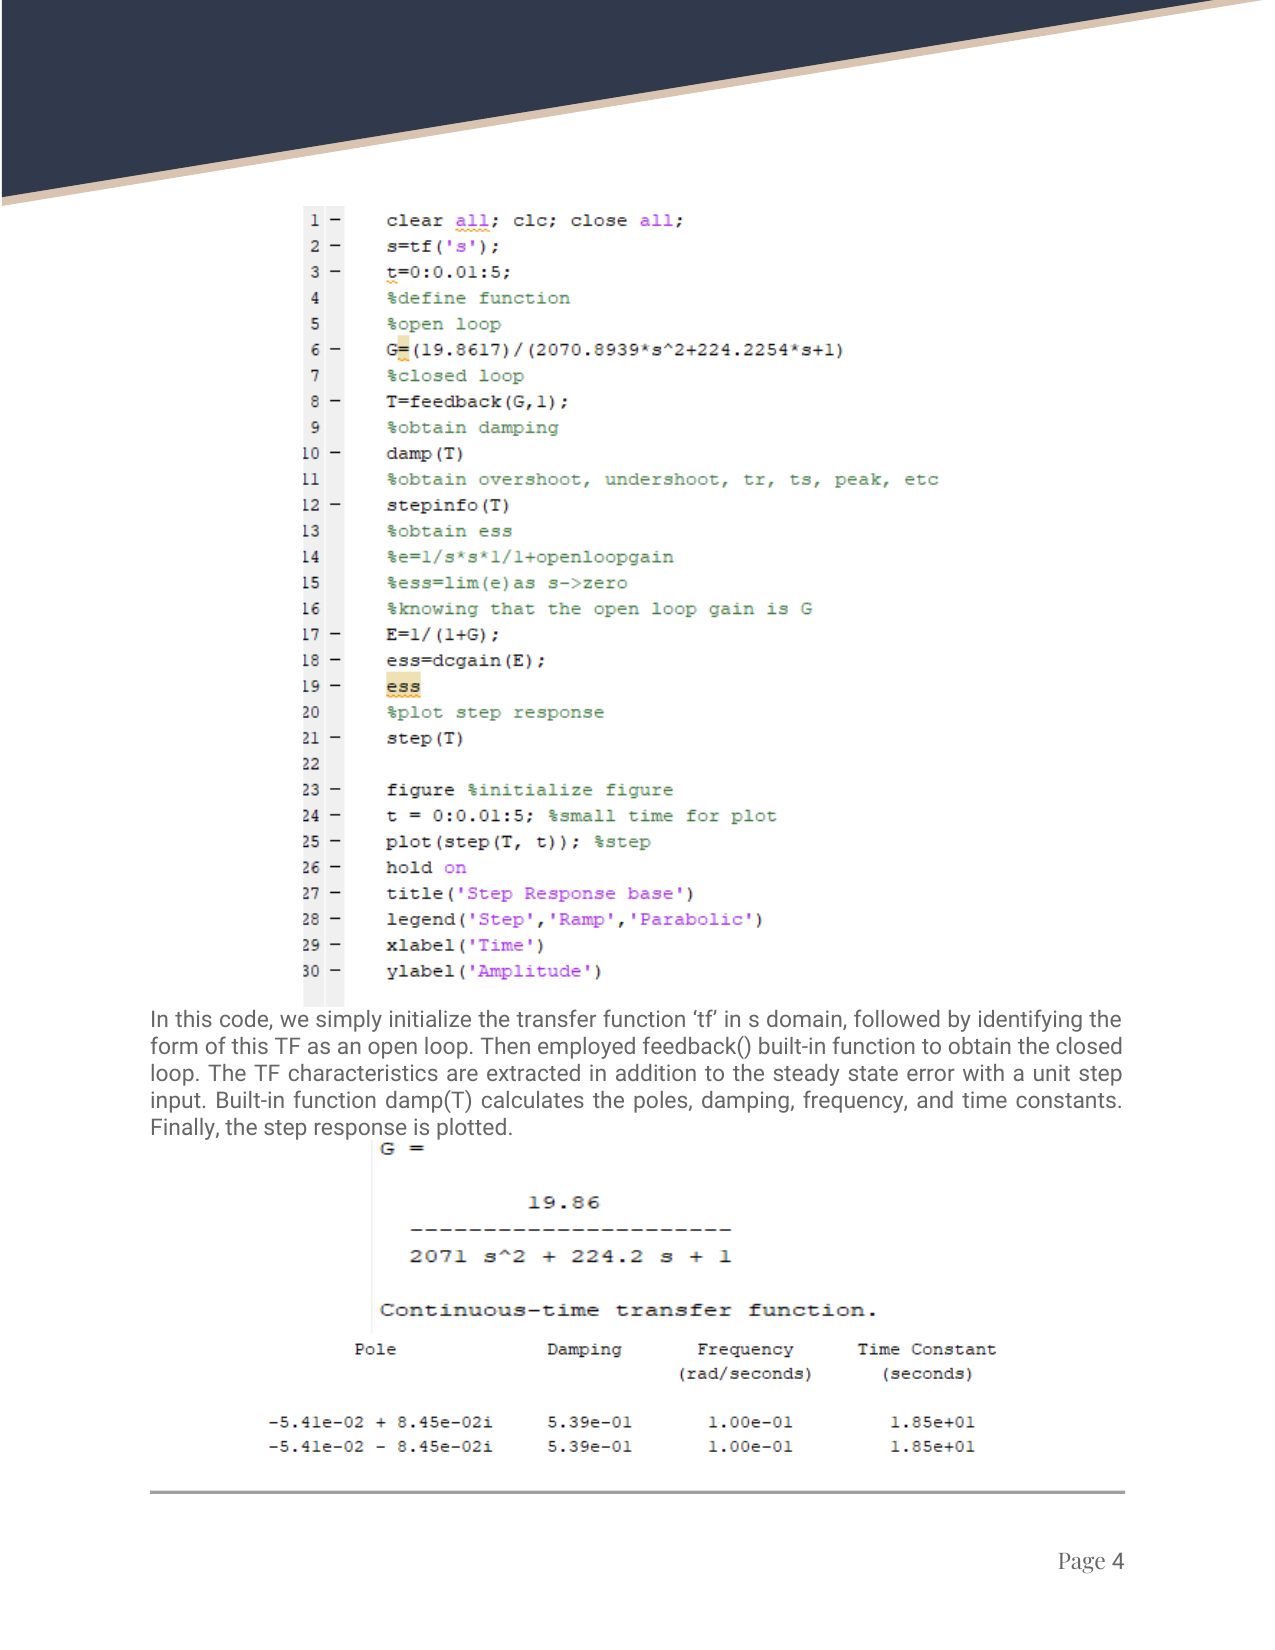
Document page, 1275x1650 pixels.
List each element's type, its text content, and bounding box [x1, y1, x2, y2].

picture [303, 206, 972, 1007]
picture [263, 1140, 1012, 1479]
text In this code, we simply initialize the transfer function ‘tf’ in s domain, followed by identifying the form of this TF as an open loop. Then employed feedback() built-in function to obtain the closed loop. The TF characteristics are extracted in addition to the steady state error with a unit step input. Built-in function damp(T) calculates the poles, damping, frequency, and time constants. Finally, the step response is plotted. [150, 1006, 1124, 1141]
